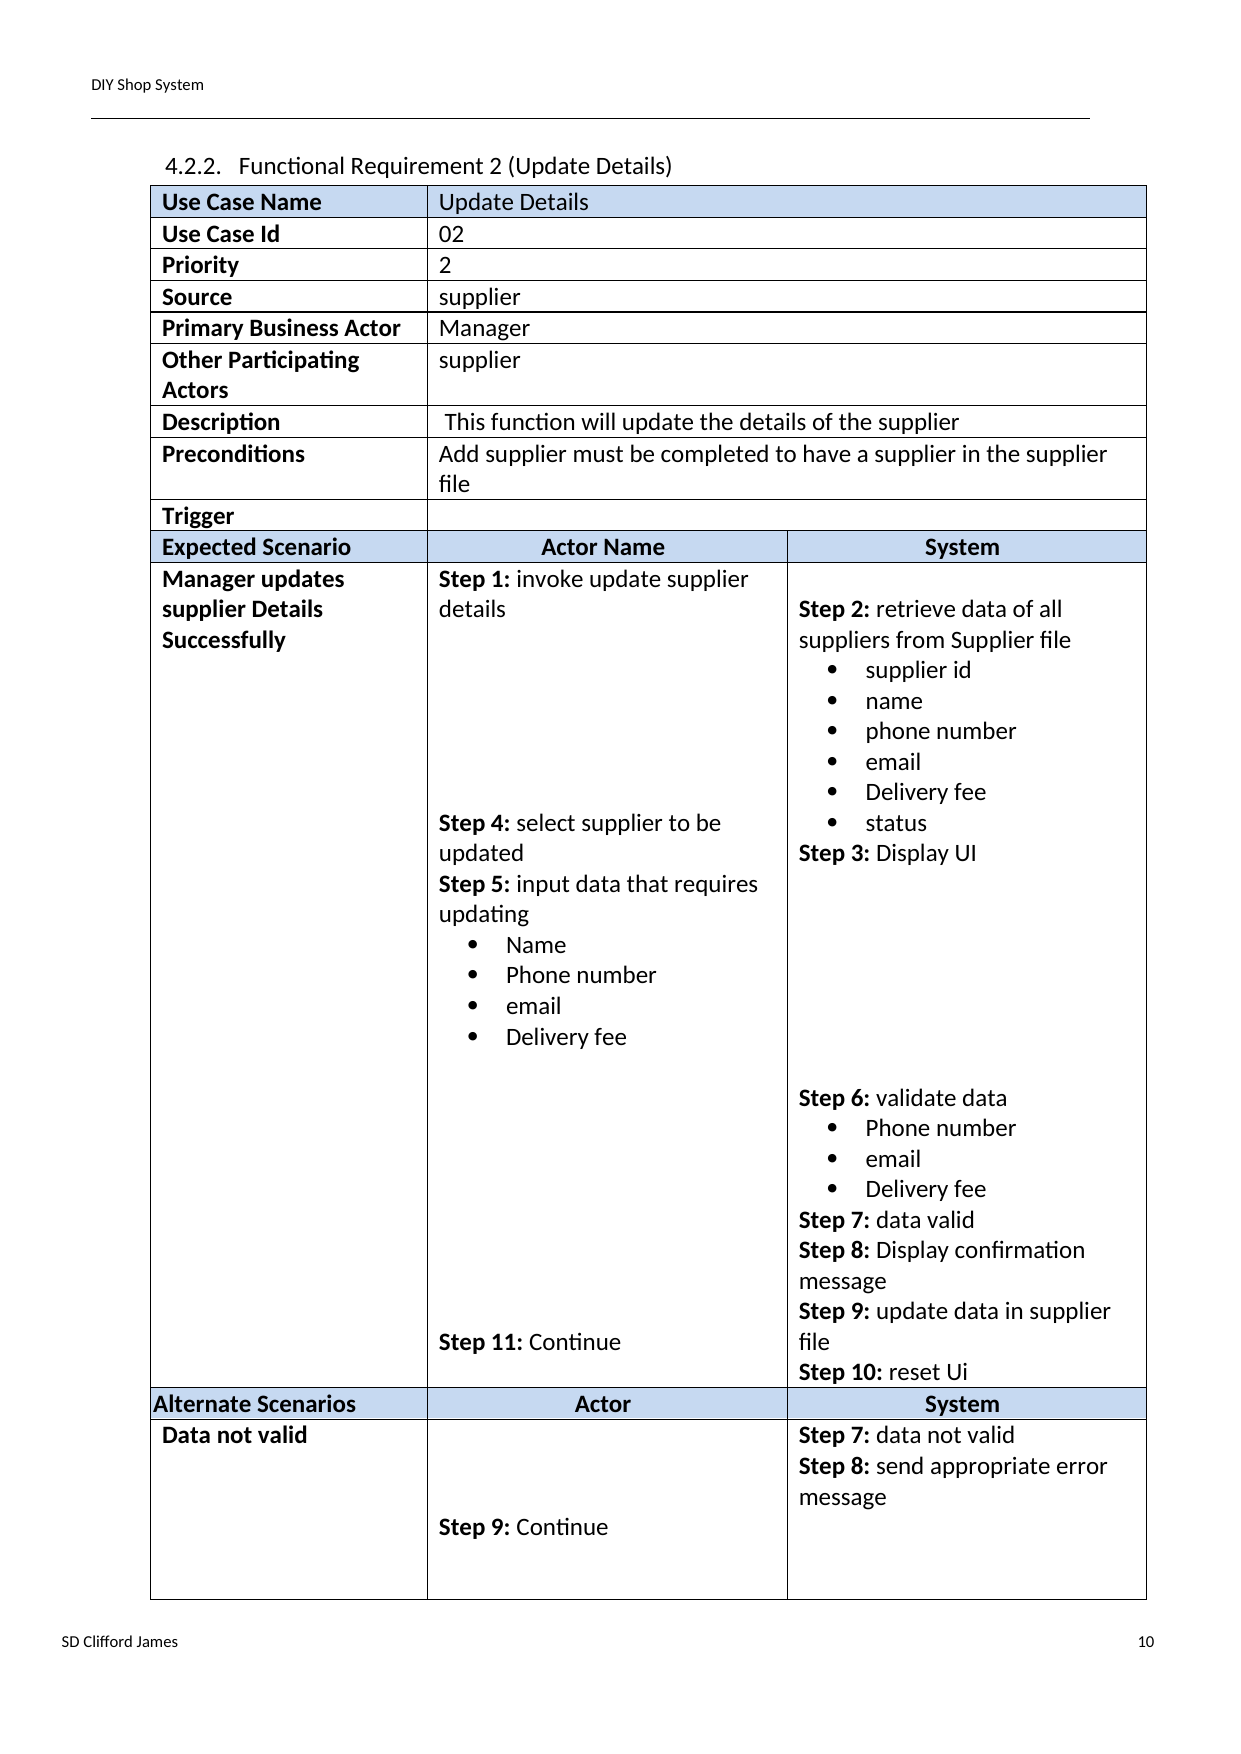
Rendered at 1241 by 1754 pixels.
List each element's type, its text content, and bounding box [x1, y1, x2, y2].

table_cell System [788, 1388, 1146, 1418]
table_cell Primary Business Actor [151, 313, 427, 343]
table_cell Step 1: invoke update supplier details Step 4: select supplier to be updated Step 5: input data that requires updating Name Phone number email Delivery fee Step 11: Continue [428, 563, 787, 1387]
table_cell supplier [428, 344, 1146, 405]
table_cell Manager [428, 313, 1146, 343]
table_cell supplier [428, 281, 1146, 311]
table_cell Actor [428, 1388, 787, 1418]
table_cell Data not valid [151, 1420, 427, 1598]
table_cell This function will update the details of the supplier [428, 406, 1146, 437]
table_cell Preconditions [151, 438, 427, 499]
table_cell Step 9: Continue [428, 1420, 787, 1598]
table_cell Manager updates supplier Details Successfully [151, 563, 427, 1387]
table_cell Actor Name [428, 531, 787, 562]
table_cell Trigger [151, 500, 427, 530]
table_cell 02 [428, 218, 1146, 248]
table_cell Step 2: retrieve data of all suppliers from Supplier file supplier id name phone number email Delivery fee status Step 3: Display UI Step 6: validate data Phone number email Delivery fee Step 7: data valid Step 8: Display confirmation message Step 9: update data in supplier file Step 10: reset Ui [788, 563, 1146, 1387]
subtitle Functional Requirement 2 (Update Details) [165, 150, 1107, 181]
table_cell Alternate Scenarios [151, 1388, 427, 1418]
table_cell Step 7: data not valid Step 8: send appropriate error message [788, 1420, 1146, 1598]
table_cell Use Case Id [151, 218, 427, 248]
table_cell Source [151, 281, 427, 311]
table_cell 2 [428, 249, 1146, 280]
table_header Use Case Name [151, 186, 427, 217]
table_header Update Details [428, 186, 1146, 217]
table_cell Description [151, 406, 427, 437]
table_cell Add supplier must be completed to have a supplier in the supplier file [428, 438, 1146, 499]
table_cell System [788, 531, 1146, 562]
table_cell Priority [151, 249, 427, 280]
table_cell Expected Scenario [151, 531, 427, 562]
table_cell [428, 500, 1146, 530]
table_cell Other Participating Actors [151, 344, 427, 405]
